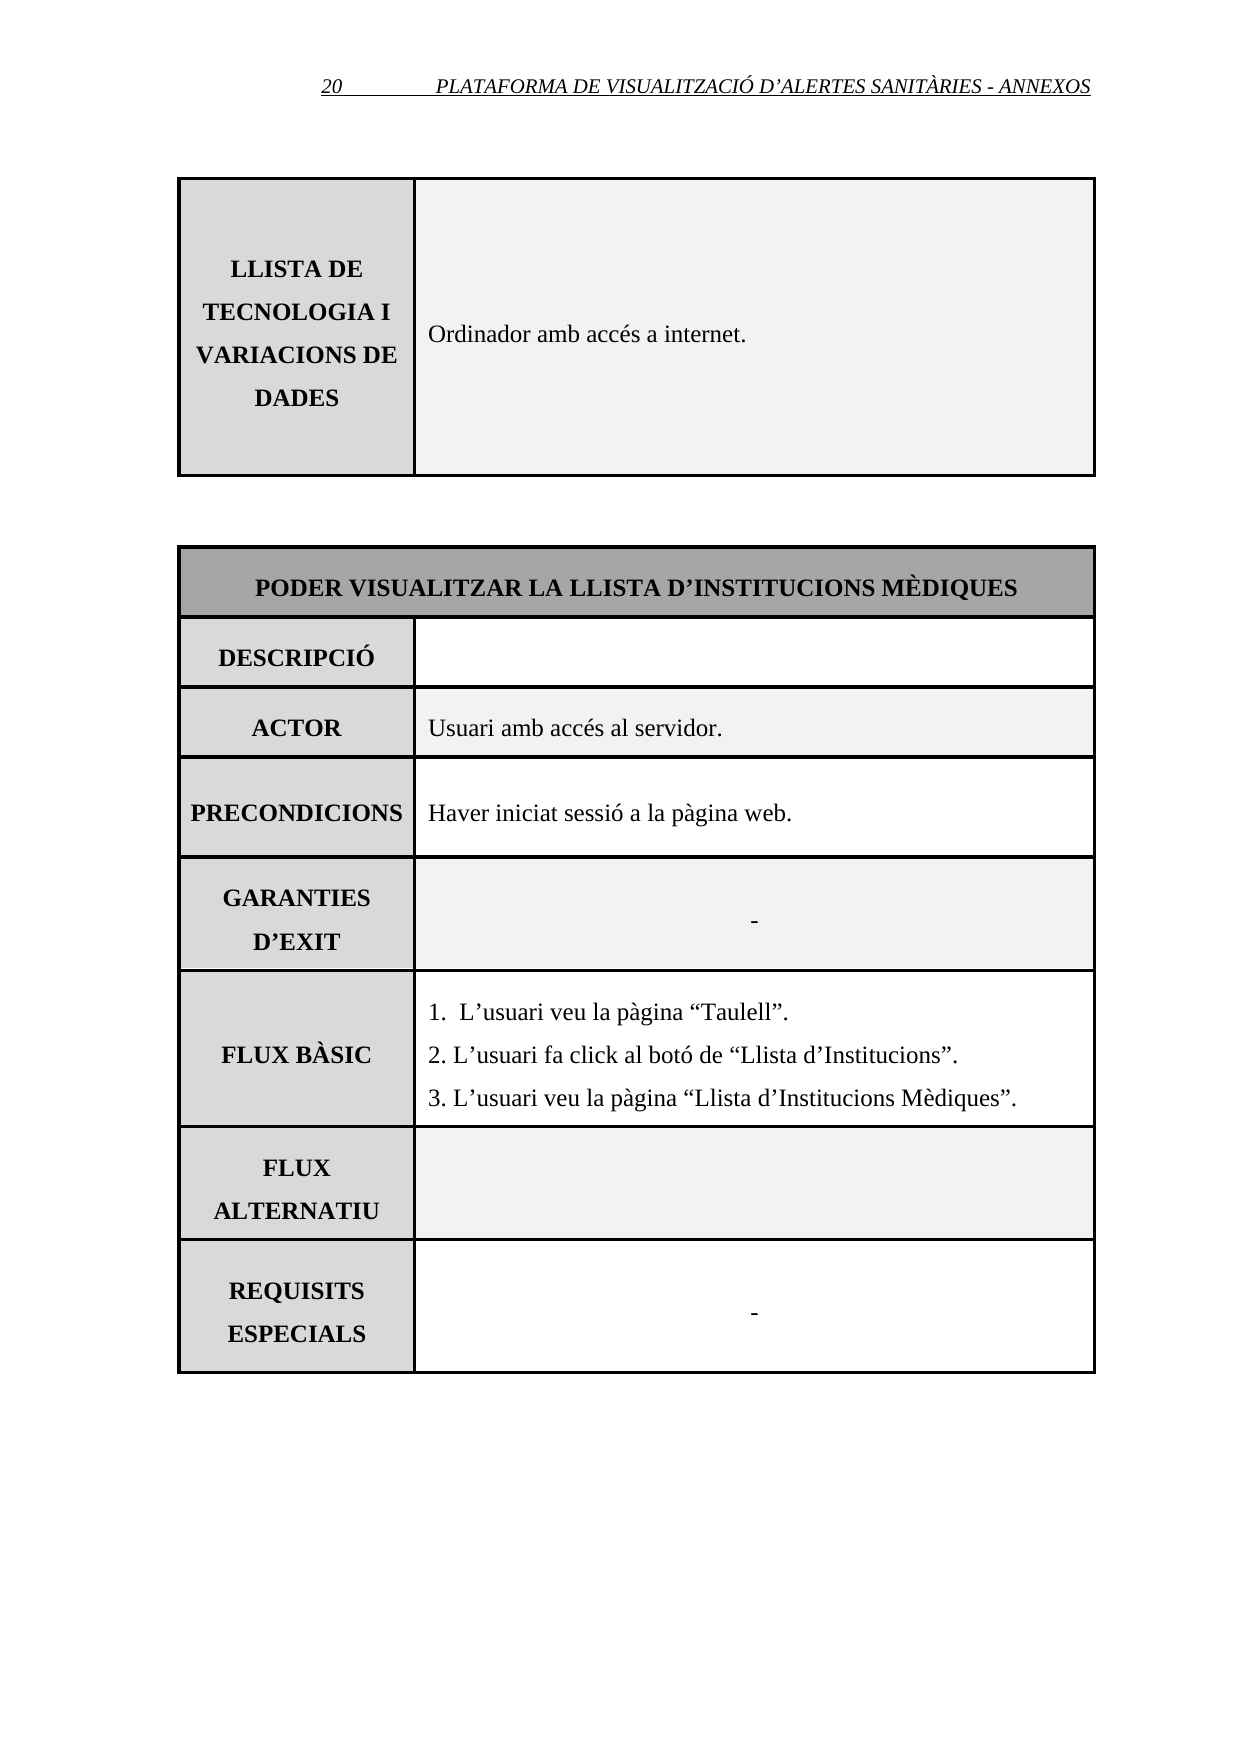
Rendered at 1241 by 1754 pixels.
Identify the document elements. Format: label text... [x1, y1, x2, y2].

table_cell ACTOR [181, 689, 413, 755]
table_cell Usuari amb accés al servidor. [416, 689, 1093, 755]
table_cell LLISTA DE TECNOLOGIA I VARIACIONS DE DADES [181, 180, 413, 474]
table_cell DESCRIPCIÓ [181, 619, 413, 685]
table_cell PRECONDICIONS [181, 759, 413, 855]
table_cell FLUX ALTERNATIU [181, 1128, 413, 1238]
table_cell [416, 1128, 1093, 1238]
table_cell - [416, 859, 1093, 968]
table_cell - [416, 1241, 1093, 1371]
table_cell FLUX BÀSIC [181, 972, 413, 1125]
table_cell Ordinador amb accés a internet. [416, 180, 1093, 474]
table_cell GARANTIES D’EXIT [181, 859, 413, 968]
table_cell REQUISITS ESPECIALS [181, 1241, 413, 1371]
table_cell L’usuari veu la pàgina “Taulell”. L’usuari fa click al botó de “Llista d’Institucions”. L’usuari veu la pàgina “Llista d’Institucions Mèdiques”. [416, 972, 1093, 1125]
table_cell Haver iniciat sessió a la pàgina web. [416, 759, 1093, 855]
table_cell [416, 619, 1093, 685]
table_header PODER VISUALITZAR LA LLISTA D’INSTITUCIONS MÈDIQUES [181, 549, 1093, 615]
